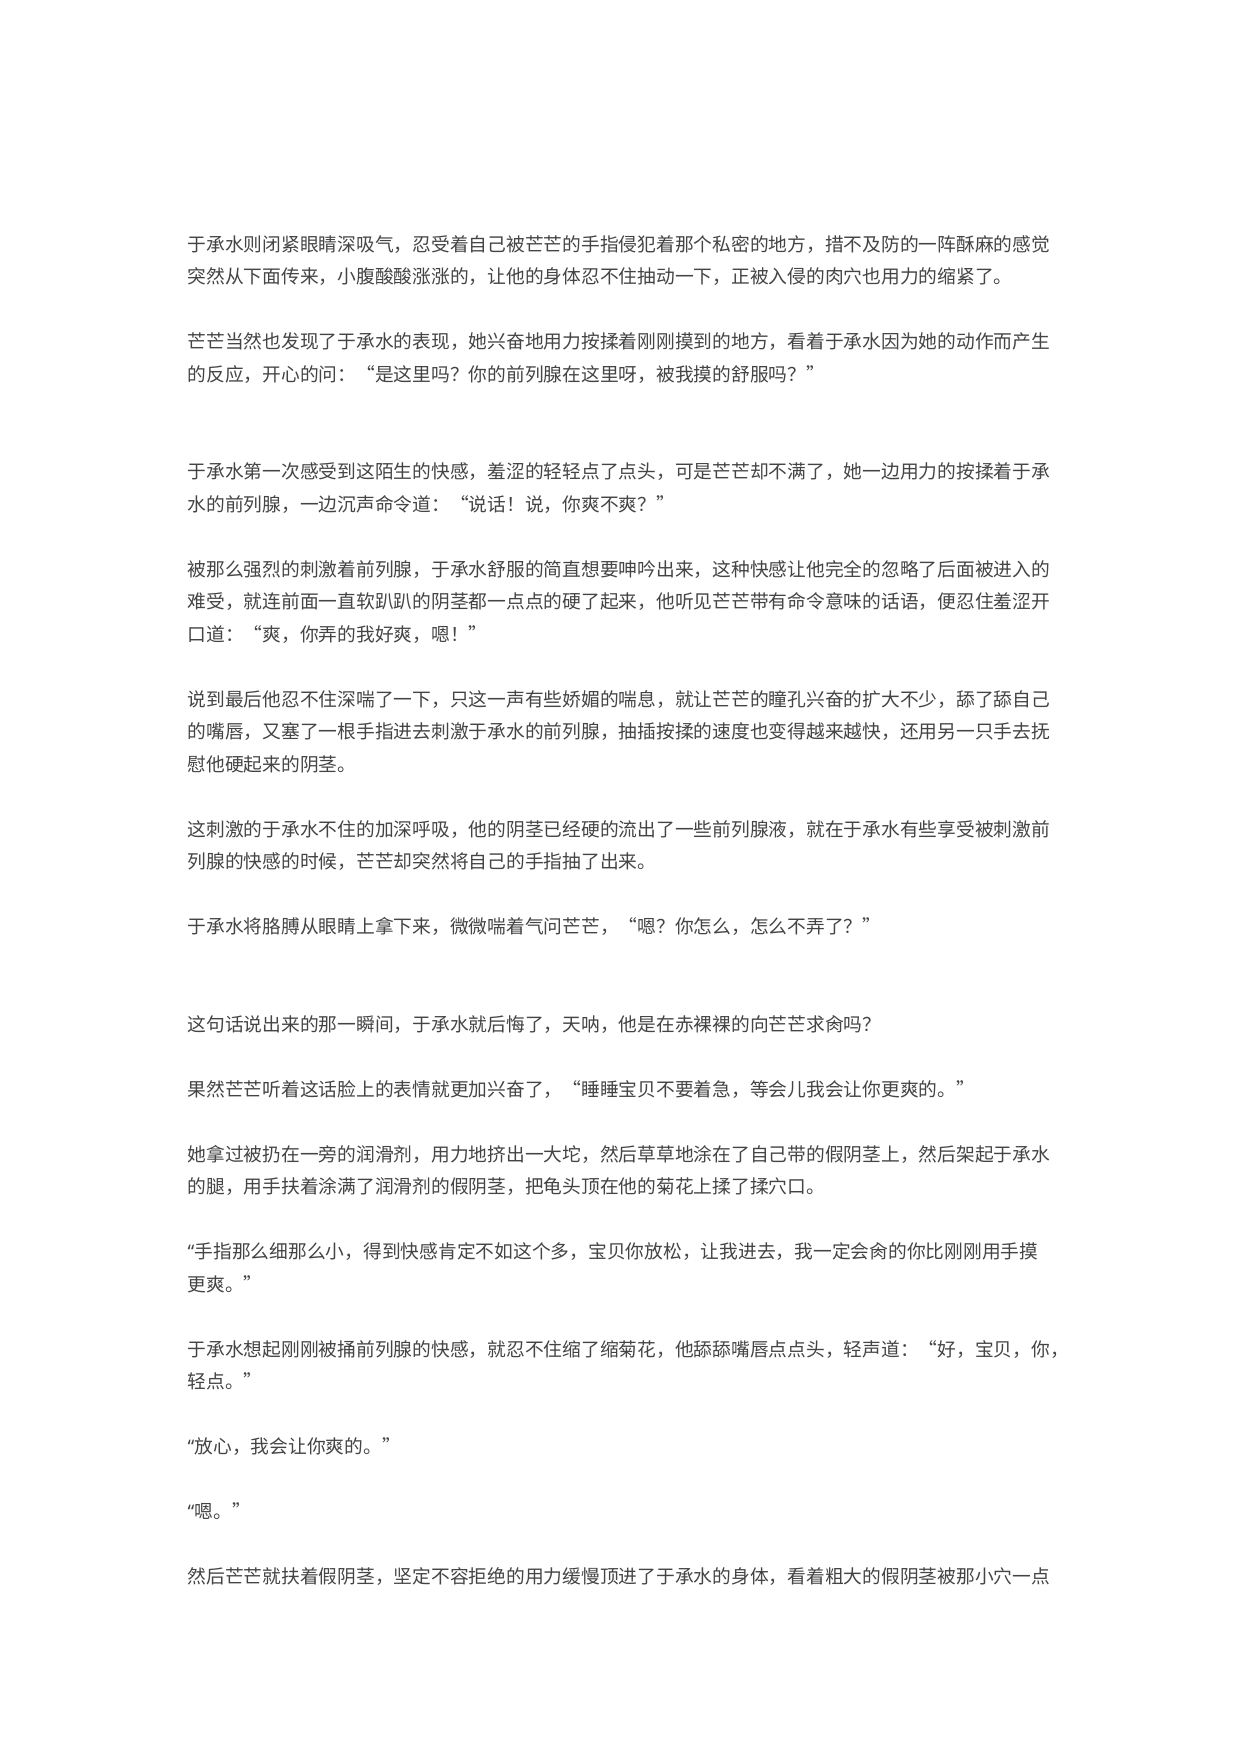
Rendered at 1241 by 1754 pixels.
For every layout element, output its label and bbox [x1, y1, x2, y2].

text [187, 162, 1053, 1592]
